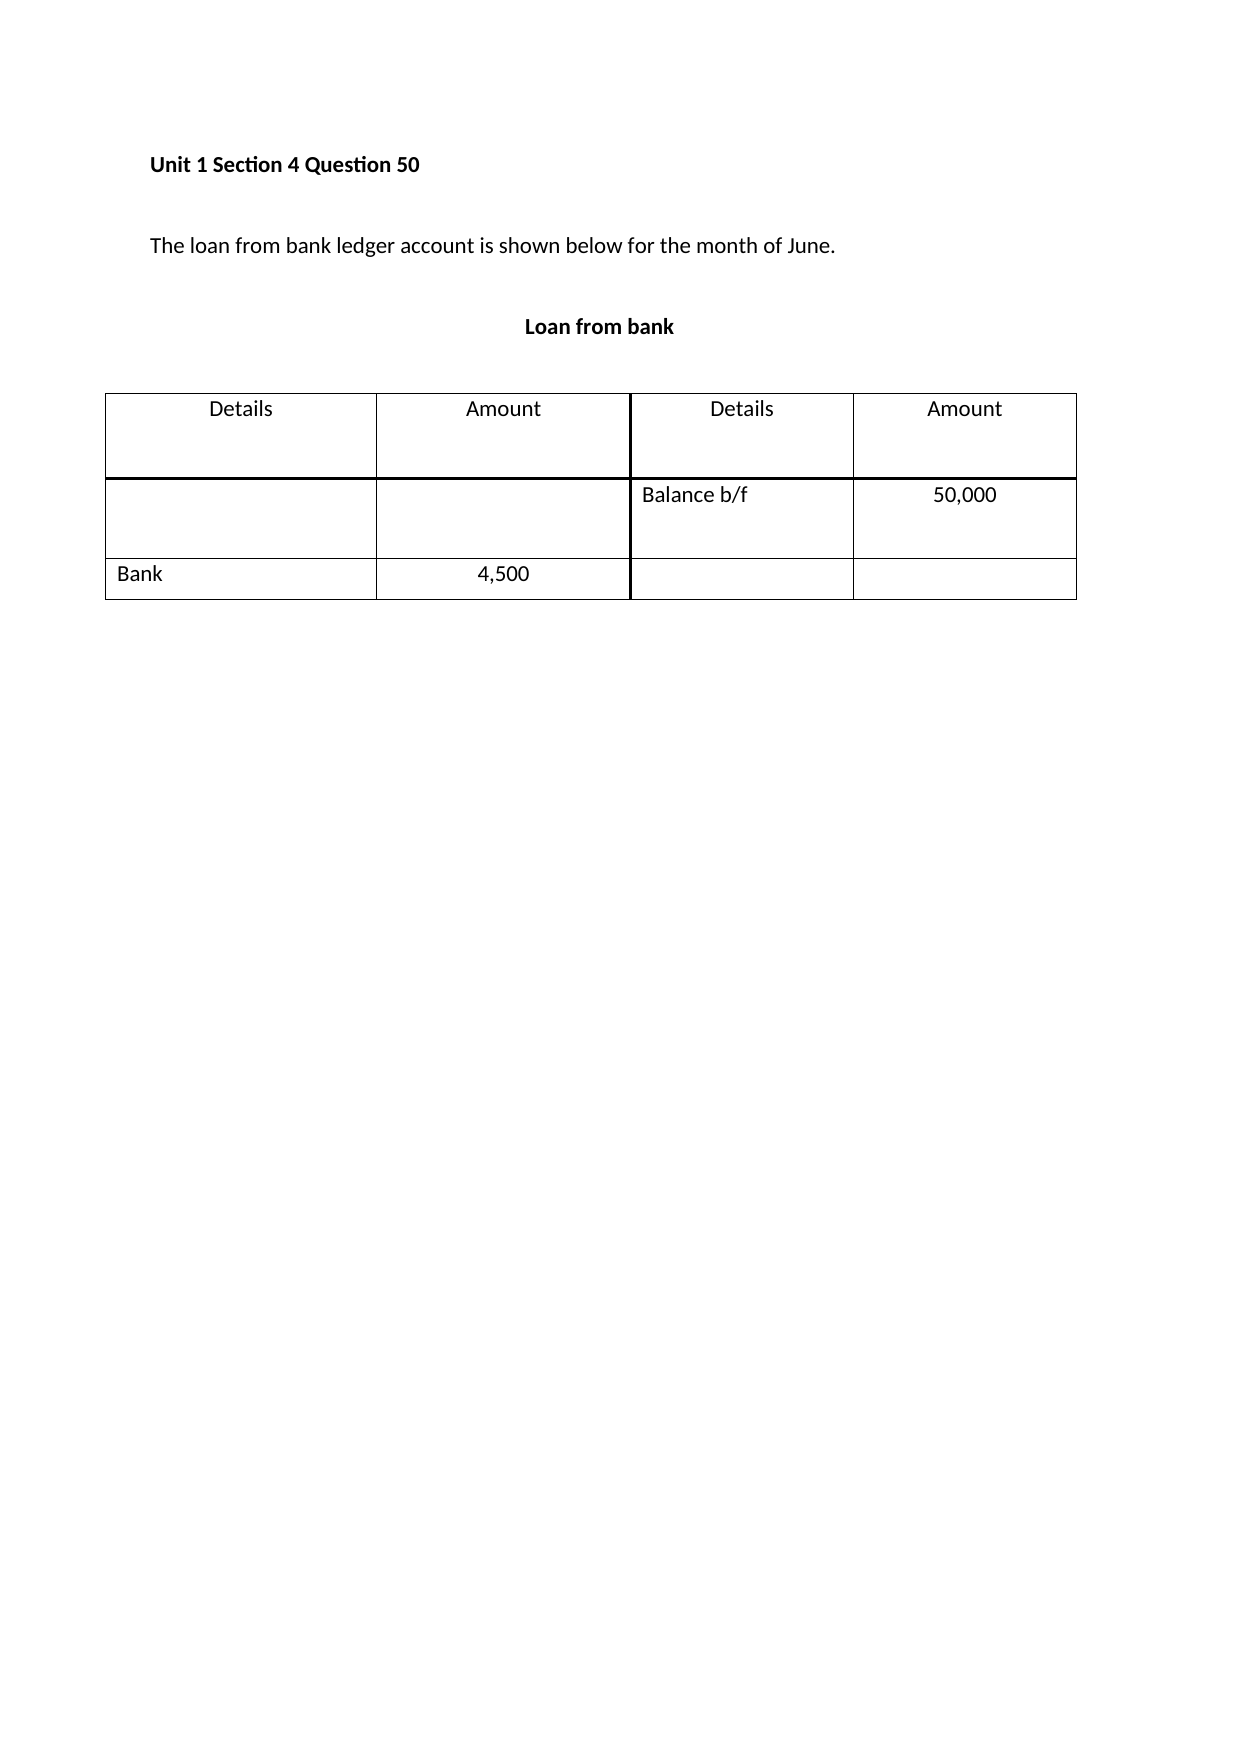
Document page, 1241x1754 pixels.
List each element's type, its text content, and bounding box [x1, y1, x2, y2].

table_header Details [632, 394, 853, 477]
table_header Amount [377, 394, 629, 477]
table_cell [632, 559, 853, 599]
text Loan from bank [150, 312, 1120, 340]
table_cell Balance b/f [632, 480, 853, 558]
table_cell 4,500 [377, 559, 629, 599]
text The loan from bank ledger account is shown below for the month of June. [150, 231, 1120, 259]
table_cell 50,000 [854, 480, 1076, 558]
table_cell [377, 480, 629, 558]
table_cell [106, 480, 376, 558]
text Unit 1 Section 4 Question 50 [150, 150, 1090, 178]
table_header Amount [854, 394, 1076, 477]
table_header Details [106, 394, 376, 477]
table_cell Bank [106, 559, 376, 599]
table_cell [854, 559, 1076, 599]
